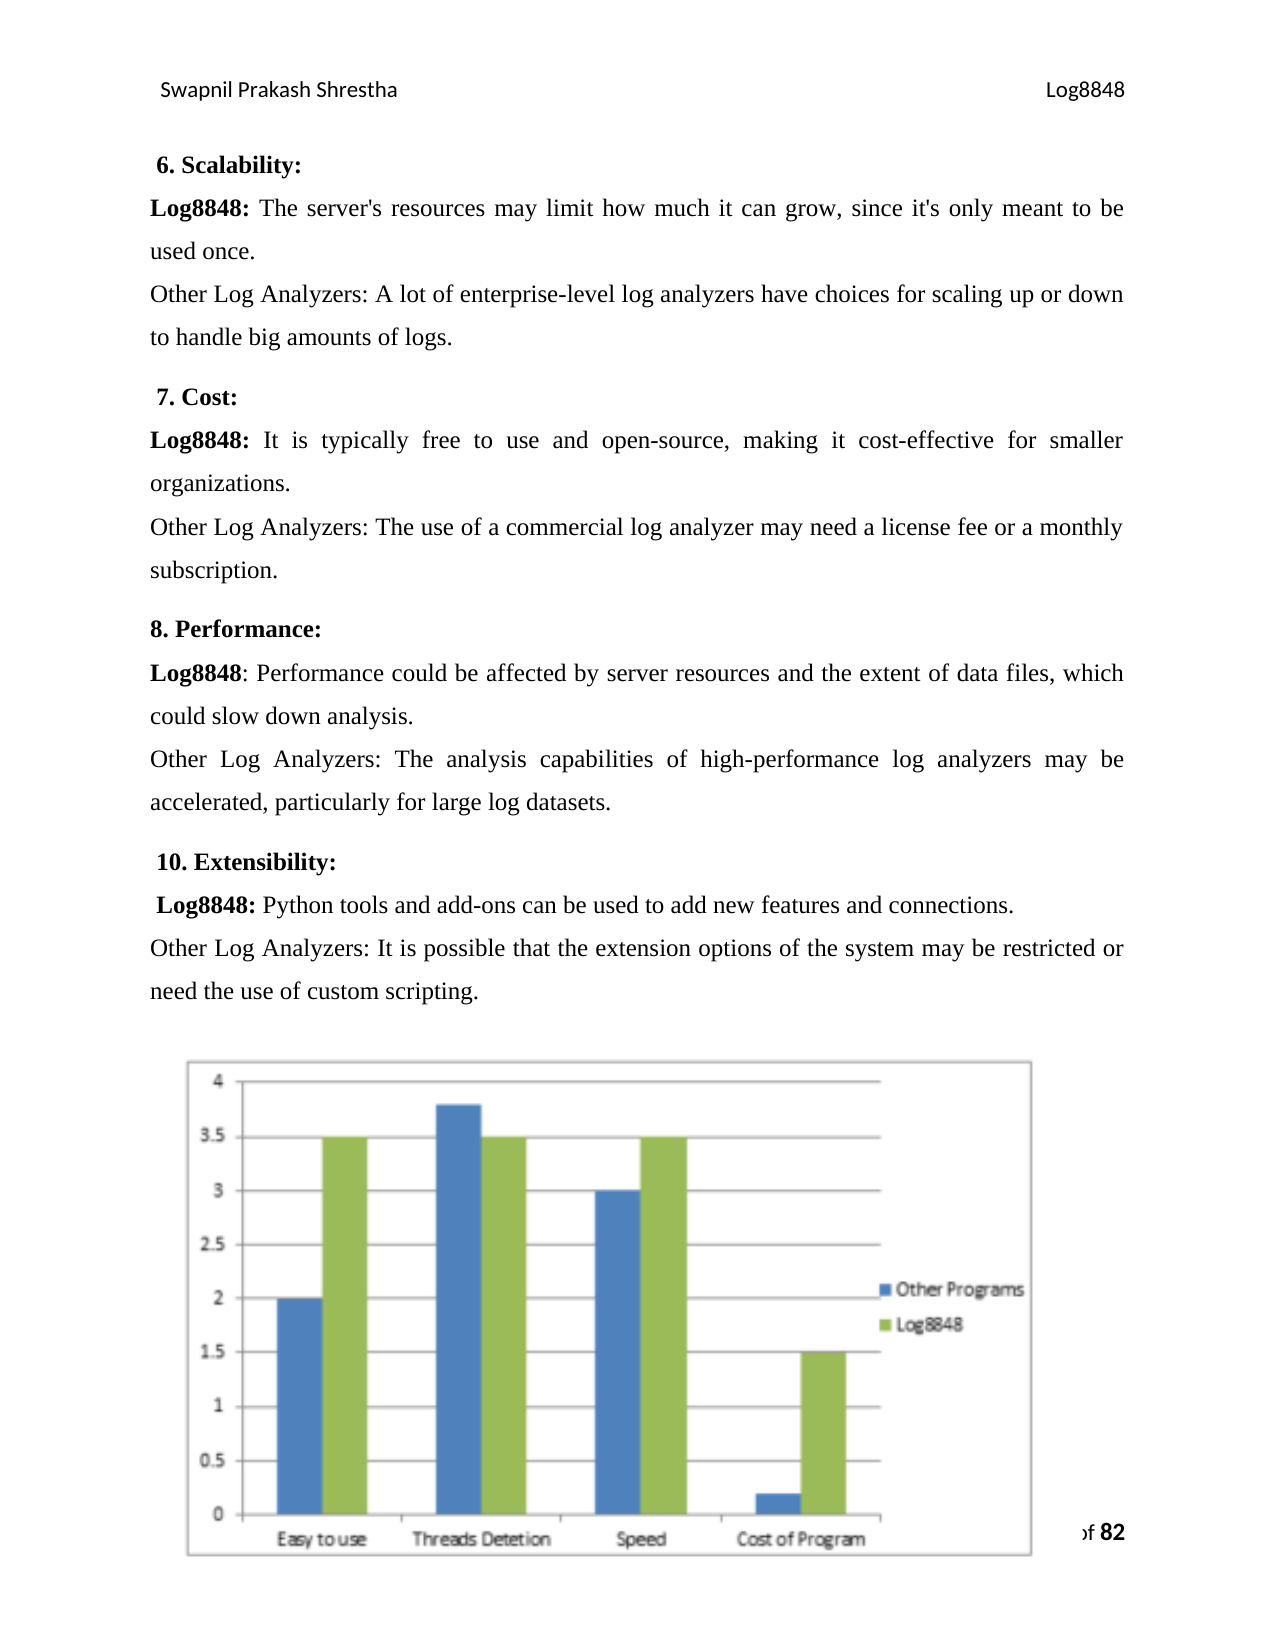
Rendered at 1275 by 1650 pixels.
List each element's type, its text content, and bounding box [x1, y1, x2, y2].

picture [150, 1040, 1083, 1580]
text Other Log Analyzers: The use of a commercial log analyzer may need a license fee or a monthly subscription. [150, 512, 1125, 583]
text Other Log Analyzers: A lot of enterprise-level log analyzers have choices for scaling up or down to handle big amounts of logs. [150, 279, 1125, 351]
text 6. Scalability: [150, 150, 1125, 179]
text 8. Performance: [150, 614, 1125, 643]
text Other Log Analyzers: The analysis capabilities of high-performance log analyzers may be accelerated, particularly for large log datasets. [150, 744, 1125, 816]
text Log8848: Python tools and add-ons can be used to add new features and connections. [150, 890, 1125, 919]
text 10. Extensibility: [150, 847, 1125, 876]
text 7. Cost: [150, 382, 1125, 411]
text Log8848: It is typically free to use and open-source, making it cost-effective for smaller organizations. [150, 425, 1125, 497]
text Log8848: Performance could be affected by server resources and the extent of data files, which could slow down analysis. [150, 658, 1125, 729]
text Log8848: The server's resources may limit how much it can grow, since it's only meant to be used once. [150, 193, 1125, 265]
text Other Log Analyzers: It is possible that the extension options of the system may be restricted or need the use of custom scripting. [150, 933, 1125, 1005]
